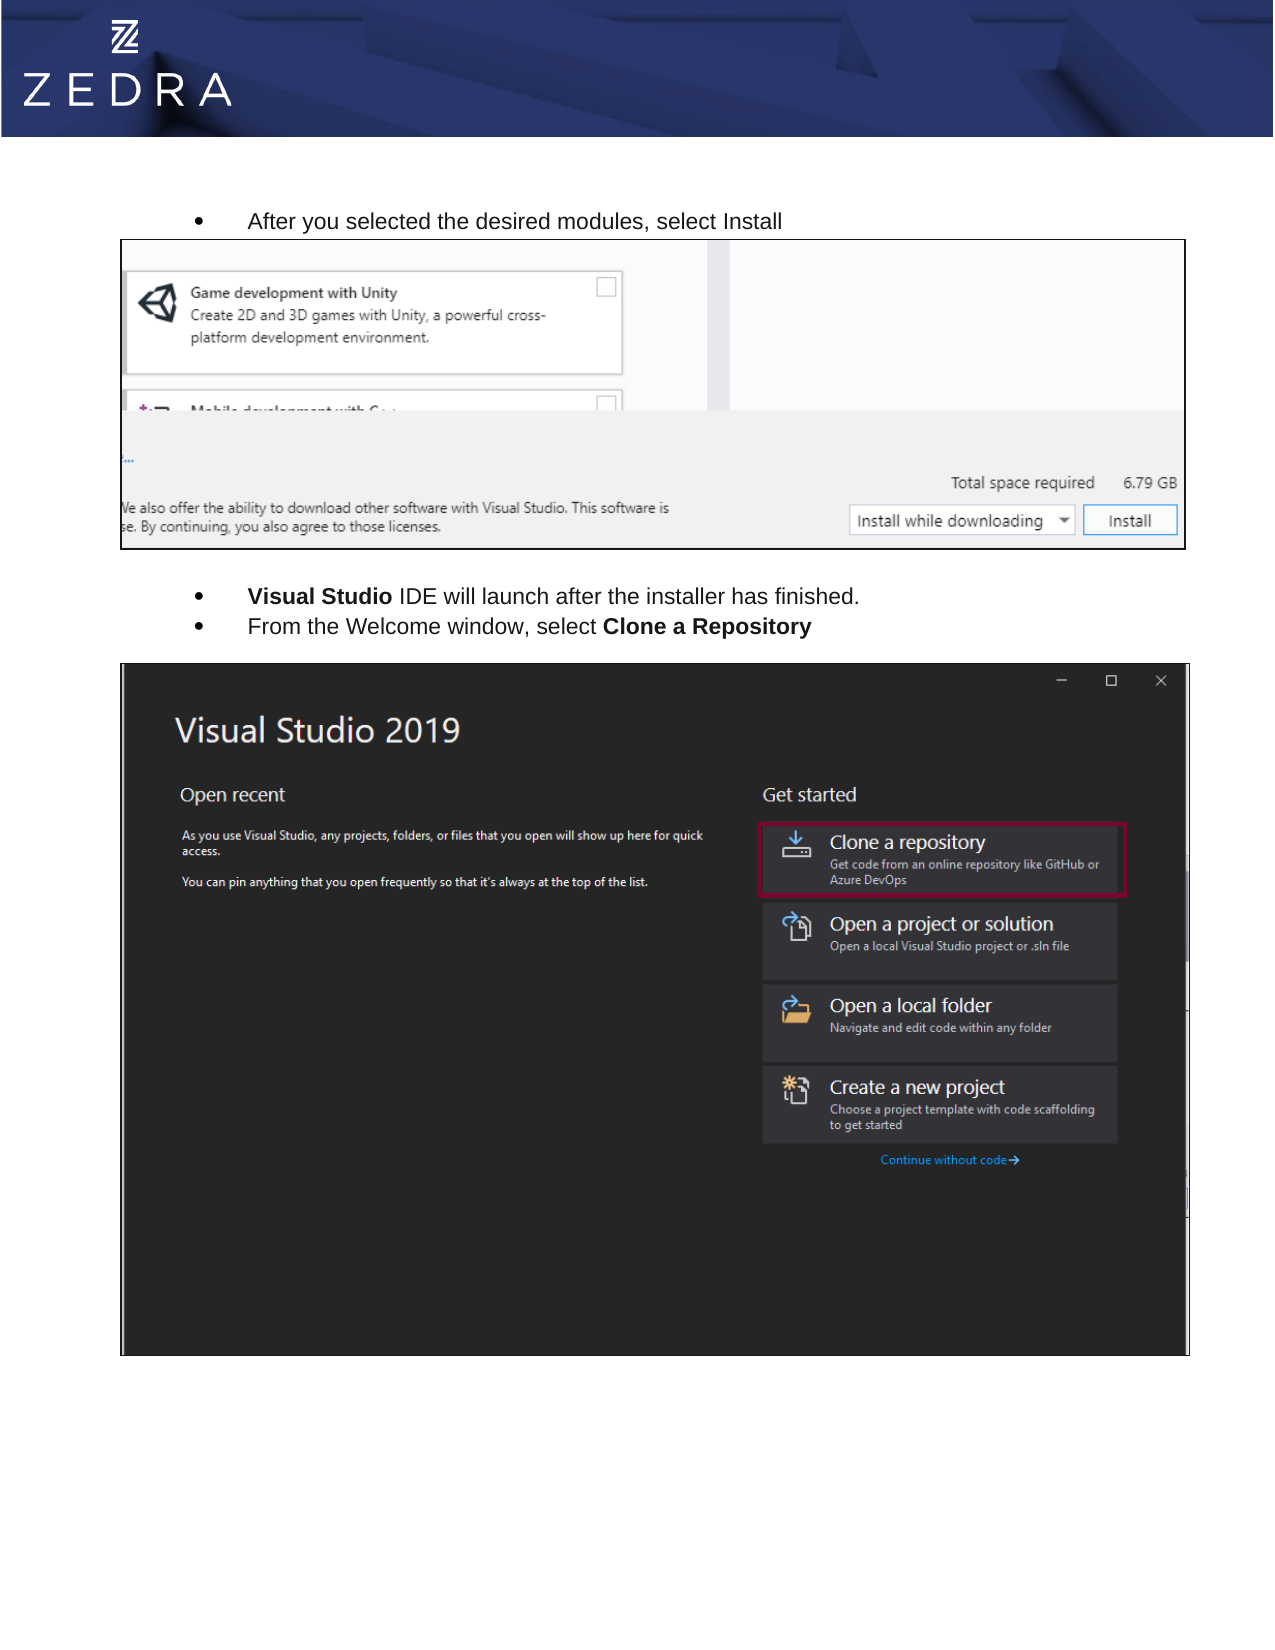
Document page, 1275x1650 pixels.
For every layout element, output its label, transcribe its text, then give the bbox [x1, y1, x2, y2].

list After you selected the desired modules, select Install [195, 208, 1155, 235]
picture [1, 0, 1273, 137]
picture [122, 240, 1184, 548]
list From the Welcome window, select Clone a Repository [195, 613, 1155, 639]
list Visual Studio IDE will launch after the installer has finished. [195, 583, 1155, 609]
picture [122, 664, 1189, 1355]
